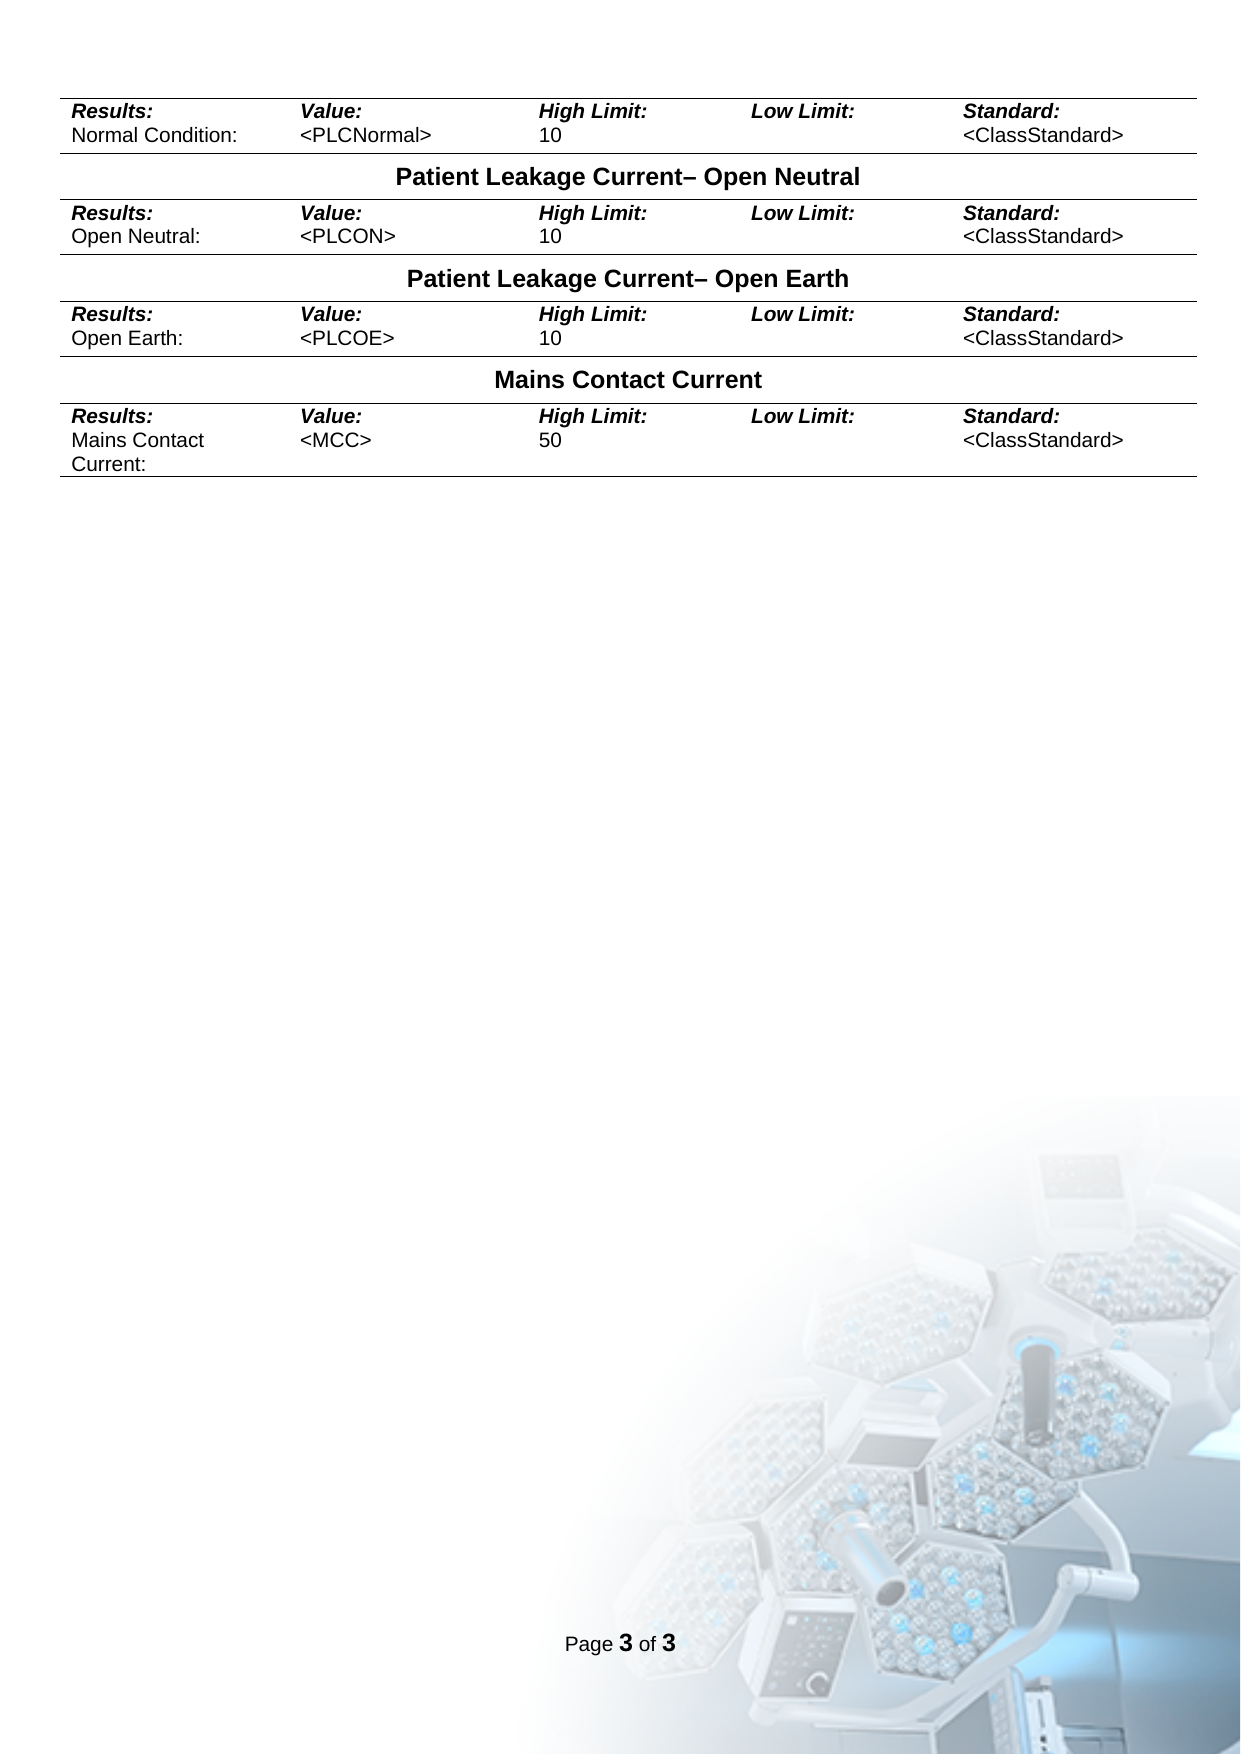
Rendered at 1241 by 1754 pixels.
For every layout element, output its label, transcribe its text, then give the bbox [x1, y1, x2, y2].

table_cell Standard: <ClassStandard> [952, 200, 1197, 254]
table_cell Results: Mains Contact Current: [60, 404, 288, 476]
table_cell Value: <PLCNormal> [289, 99, 527, 152]
table_cell High Limit: 50 [528, 404, 739, 476]
table_cell Mains Contact Current [60, 357, 1197, 403]
table_cell Standard: <ClassStandard> [952, 302, 1197, 356]
table_cell Low Limit: [740, 99, 952, 152]
table_cell Results: Normal Condition: [60, 99, 288, 152]
table_cell Low Limit: [740, 200, 952, 254]
table_cell Value: <MCC> [289, 404, 527, 476]
table_cell Patient Leakage Current– Open Neutral [60, 154, 1197, 199]
table_cell Standard: <ClassStandard> [952, 99, 1197, 152]
table_cell High Limit: 10 [528, 99, 739, 152]
table_cell Low Limit: [740, 404, 952, 476]
table_cell Value: <PLCOE> [289, 302, 527, 356]
table_cell Value: <PLCON> [289, 200, 527, 254]
table_cell Low Limit: [740, 302, 952, 356]
table_cell Results: Open Earth: [60, 302, 288, 356]
table_cell High Limit: 10 [528, 200, 739, 254]
picture [0, 0, 1241, 1754]
table_cell Standard: <ClassStandard> [952, 404, 1197, 476]
table_cell High Limit: 10 [528, 302, 739, 356]
table_cell Patient Leakage Current– Open Earth [60, 255, 1197, 301]
table_cell Results: Open Neutral: [60, 200, 288, 254]
